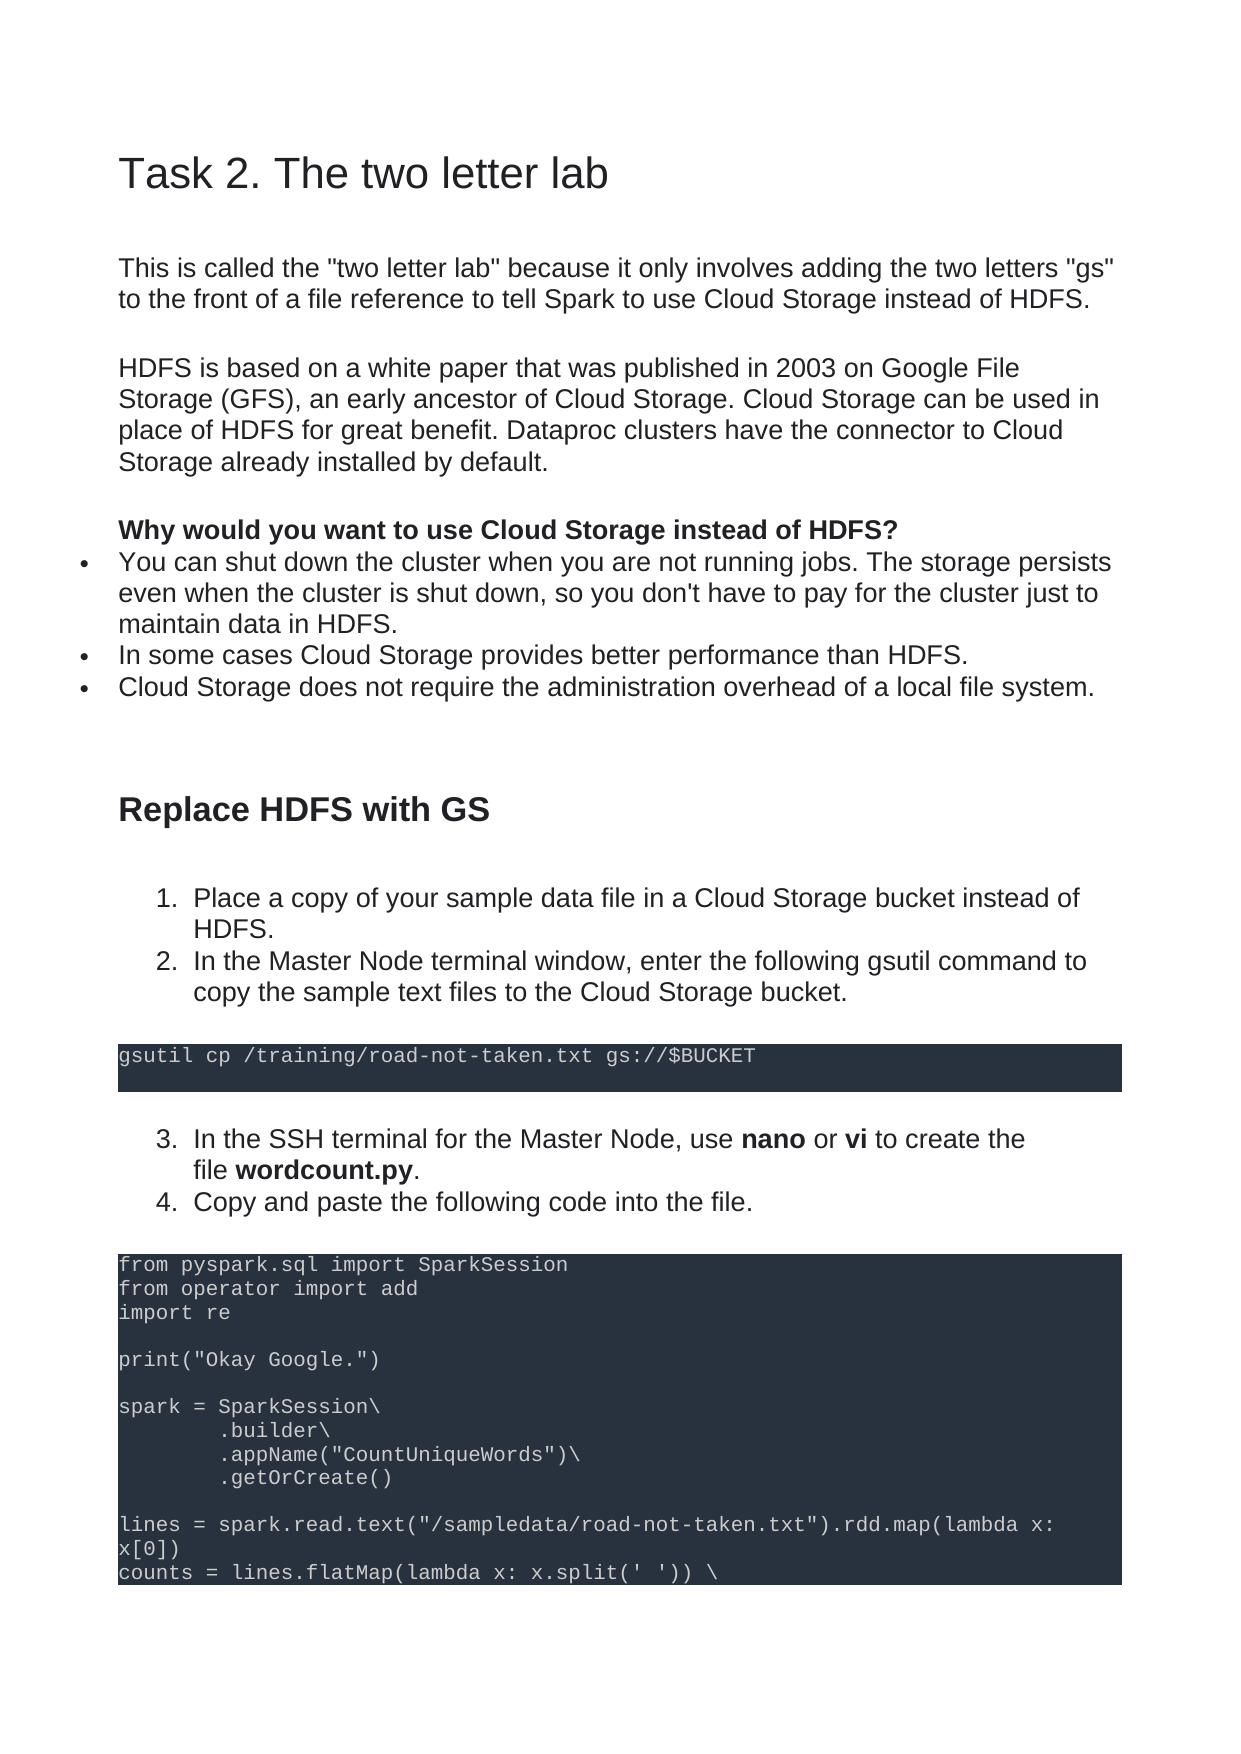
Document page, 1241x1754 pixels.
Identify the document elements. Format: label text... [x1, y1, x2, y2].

text import re [118, 1302, 1122, 1325]
list Cloud Storage does not require the administration overhead of a local file system. [81, 671, 1122, 702]
subtitle Replace HDFS with GS [118, 789, 1122, 829]
text .builder\ [118, 1420, 1122, 1443]
list Copy and paste the following code into the file. [156, 1186, 1122, 1217]
text spark = SparkSession\ [118, 1396, 1122, 1420]
text This is called the "two letter lab" because it only involves adding the two letters "gs" to the front of a file reference to tell Spark to use Cloud Storage instead of HDFS. [118, 252, 1122, 314]
text from operator import add [118, 1278, 1122, 1302]
list Place a copy of your sample data file in a Cloud Storage bucket instead of HDFS. [156, 882, 1122, 944]
text from pyspark.sql import SparkSession [118, 1254, 1122, 1278]
text print("Okay Google.") [118, 1349, 1122, 1373]
text gsutil cp /training/road-not-taken.txt gs://$BUCKET [118, 1044, 1122, 1068]
text .getOrCreate() [118, 1467, 1122, 1491]
text .appName("CountUniqueWords")\ [118, 1443, 1122, 1467]
list In some cases Cloud Storage provides better performance than HDFS. [81, 639, 1122, 671]
text Why would you want to use Cloud Storage instead of HDFS? [118, 514, 1122, 546]
list In the SSH terminal for the Master Node, use nano or vi to create the file wordcount.py. [156, 1123, 1122, 1186]
list In the Master Node terminal window, enter the following gsutil command to copy the sample text files to the Cloud Storage bucket. [156, 944, 1122, 1007]
text HDFS is based on a white paper that was published in 2003 on Google File Storage (GFS), an early ancestor of Cloud Storage. Cloud Storage can be used in place of HDFS for great benefit. Dataproc clusters have the connector to Cloud Storage already installed by default. [118, 352, 1122, 477]
list You can shut down the cluster when you are not running jobs. The storage persists even when the cluster is shut down, so you don't have to pay for the cluster just to maintain data in HDFS. [81, 546, 1122, 639]
subtitle Task 2. The two letter lab [118, 148, 1122, 198]
text counts = lines.flatMap(lambda x: x.split(' ')) \ [118, 1562, 1122, 1585]
text lines = spark.read.text("/sampledata/road-not-taken.txt").rdd.map(lambda x: x[0]) [118, 1514, 1122, 1562]
